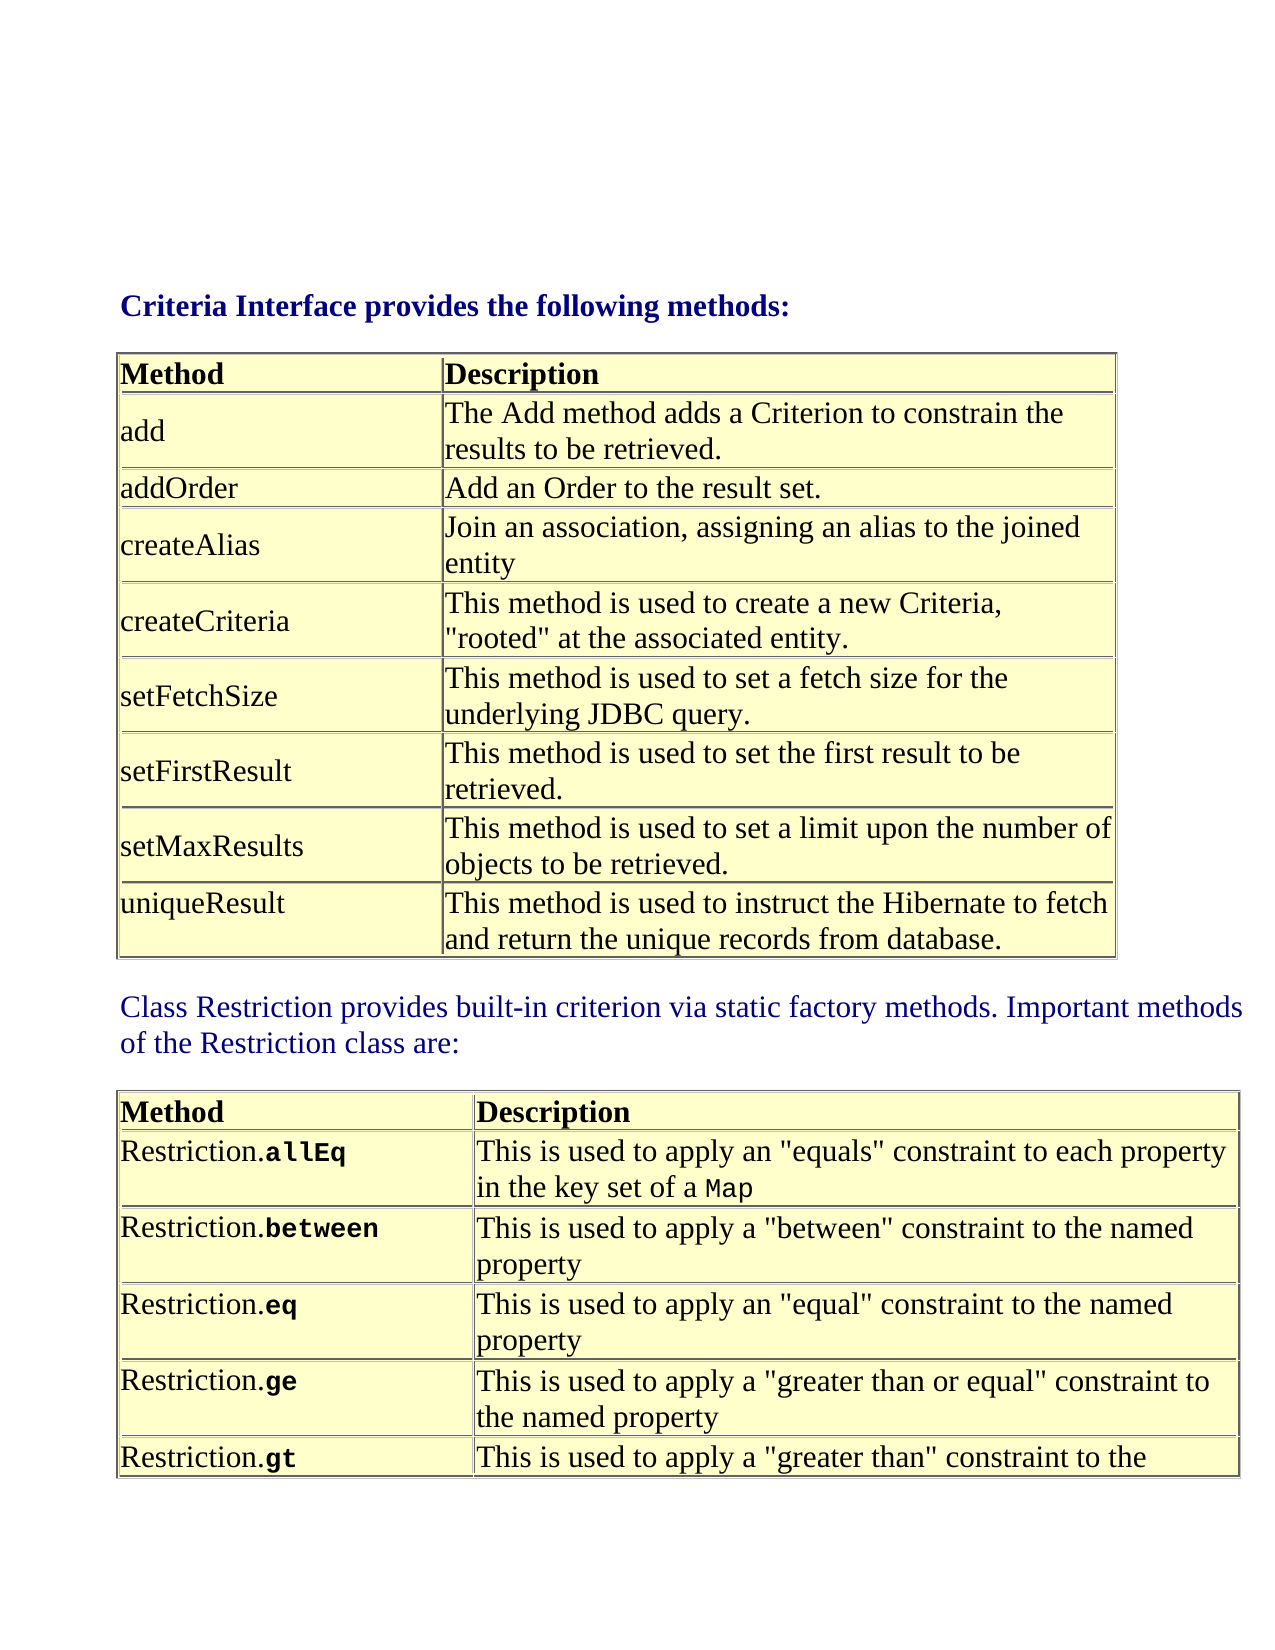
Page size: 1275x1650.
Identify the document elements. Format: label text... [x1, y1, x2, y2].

table_cell This method is used to create a new Criteria, "rooted" at the associated entity. [442, 581, 1116, 656]
table_cell createCriteria [118, 581, 442, 656]
table_cell Restriction.gt [120, 1435, 474, 1475]
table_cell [474, 1435, 1239, 1475]
table_header Method [120, 355, 442, 391]
table_header Description [474, 1093, 1238, 1129]
table_cell add [120, 391, 441, 466]
table_cell This method is used to set a fetch size for the underlying JDBC query. [442, 656, 1116, 731]
table_cell This is used to apply a "greater than or equal" constraint to the named property [475, 1358, 1239, 1434]
table_cell The Add method adds a Criterion to constrain the results to be retrieved. [444, 391, 1115, 466]
table_cell Join an association, assigning an alias to the joined entity [442, 506, 1116, 581]
table_cell uniqueResult [120, 881, 442, 956]
table_cell setFetchSize [118, 656, 442, 731]
table_cell This method is used to instruct the Hibernate to fetch and return the unique records from database. [442, 881, 1115, 956]
table_cell addOrder [120, 466, 441, 506]
table_header Description [442, 355, 1115, 391]
table_cell This is used to apply a "between" constraint to the named property [475, 1205, 1239, 1282]
table_cell Add an Order to the result set. [444, 466, 1115, 506]
table_cell setFirstResult [118, 731, 442, 806]
table_cell setMaxResults [120, 806, 441, 881]
table_cell Restriction.eq [118, 1282, 474, 1358]
table_cell This method is used to set a limit upon the number of objects to be retrieved. [444, 806, 1115, 881]
table_cell Restriction.ge [120, 1358, 472, 1434]
table_cell Restriction.between [120, 1205, 472, 1282]
text Criteria Interface provides the following methods: [120, 287, 1256, 323]
table_cell Restriction.allEq [118, 1129, 474, 1205]
table_cell This is used to apply an "equals" constraint to each property in the key set of a Map [474, 1129, 1239, 1205]
table_cell createAlias [118, 506, 442, 581]
table_header Method [120, 1093, 474, 1129]
text Class Restriction provides built-in criterion via static factory methods. Important methods of the Restriction class are: [120, 988, 1256, 1060]
table_cell This is used to apply an "equal" constraint to the named property [474, 1282, 1239, 1358]
table_cell This method is used to set the first result to be retrieved. [442, 731, 1116, 806]
